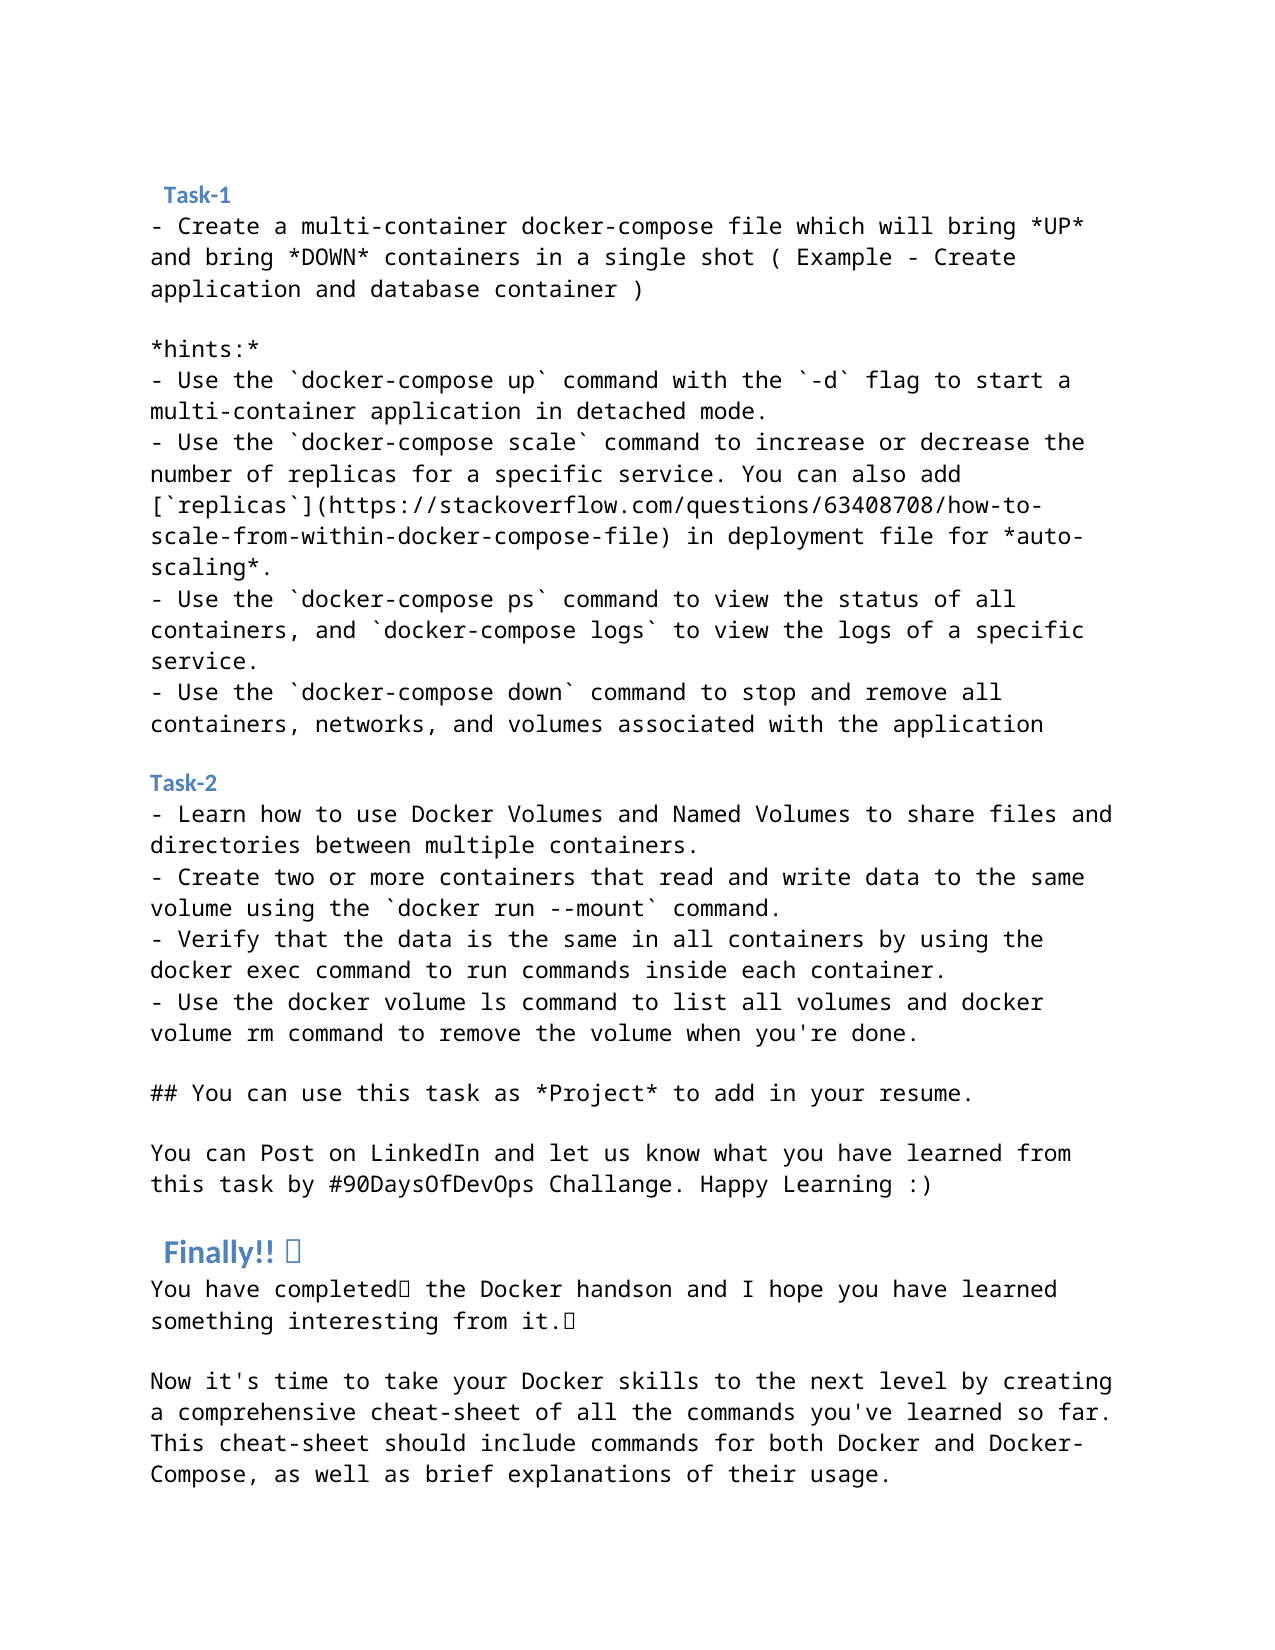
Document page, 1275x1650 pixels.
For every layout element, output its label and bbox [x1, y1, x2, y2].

text [150, 150, 1125, 1490]
